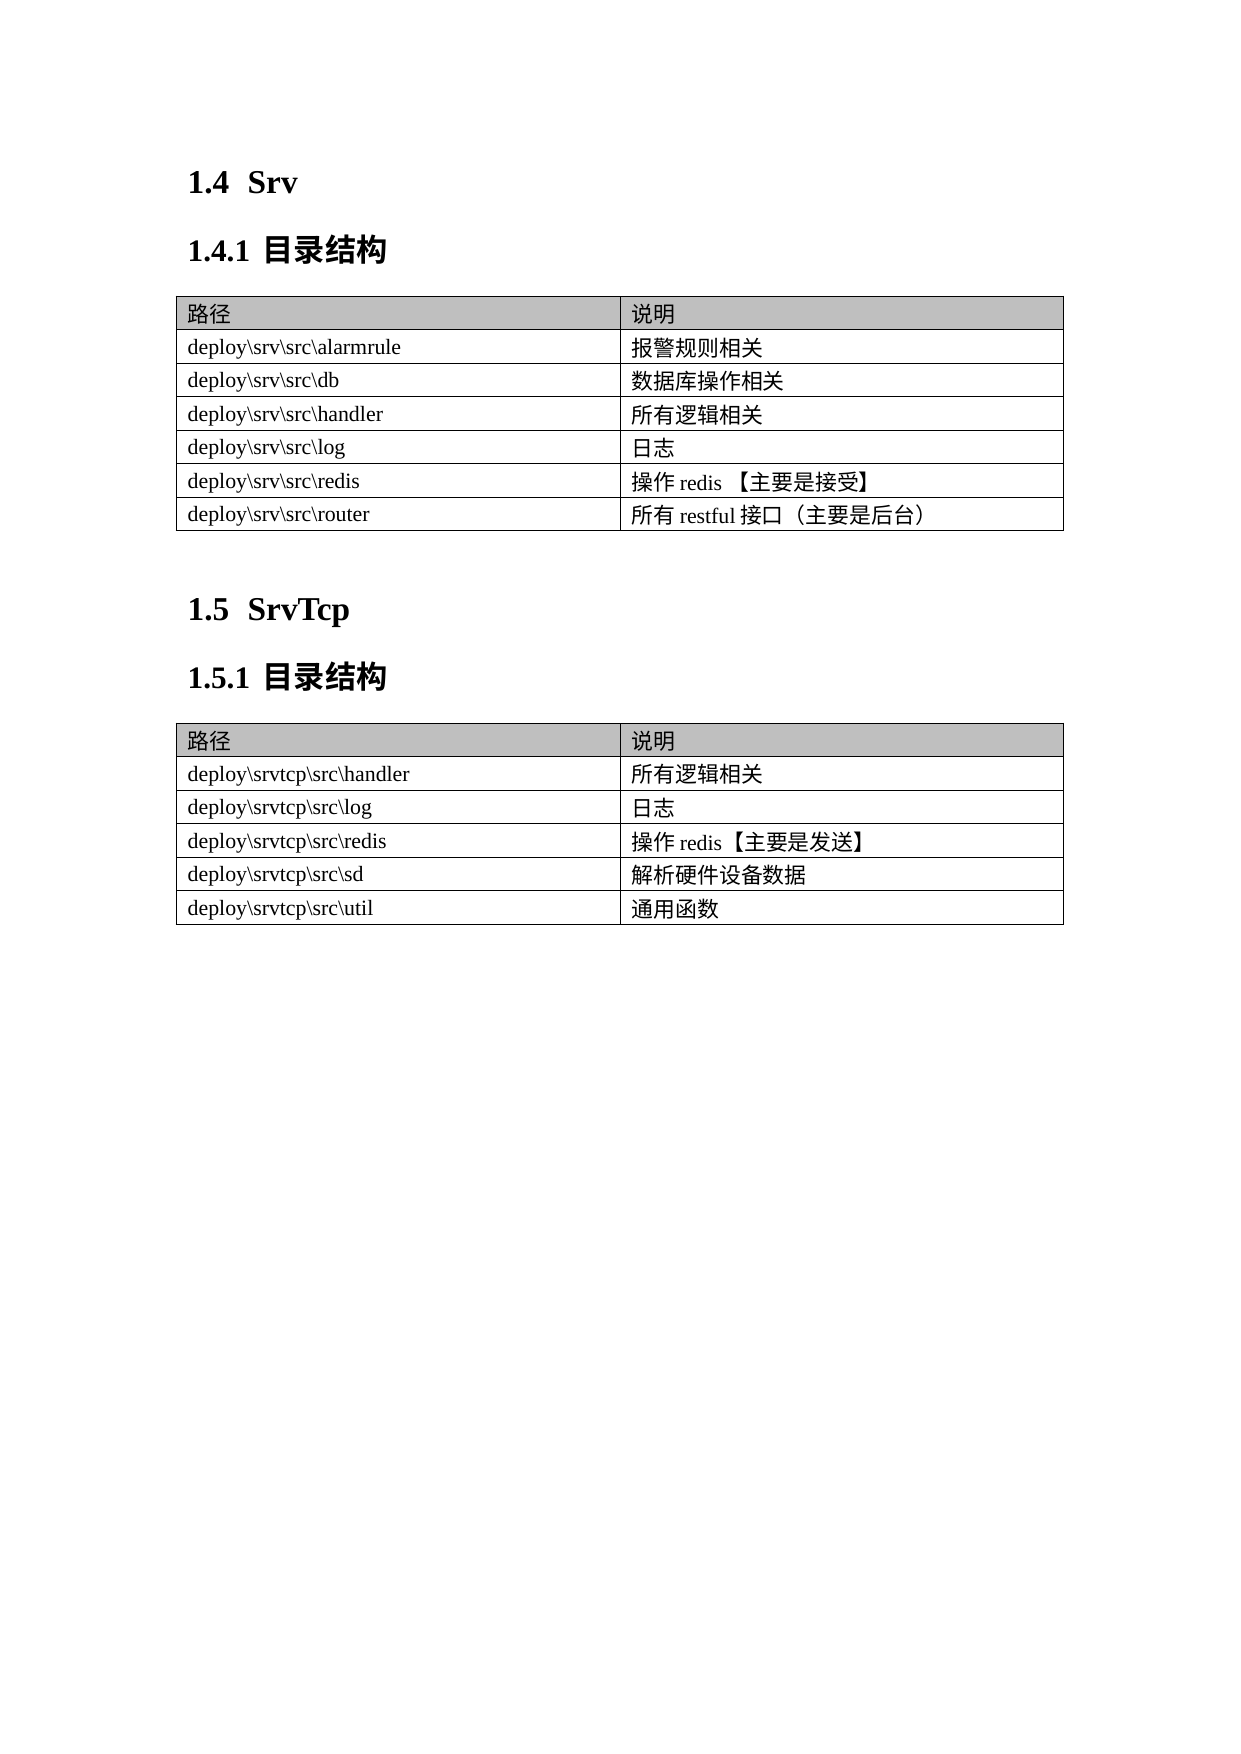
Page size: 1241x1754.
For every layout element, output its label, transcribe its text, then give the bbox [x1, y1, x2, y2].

table_cell deploy\srvtcp\src\redis [177, 824, 620, 857]
table_header 说明 [621, 297, 1063, 329]
table_cell 报警规则相关 [621, 330, 1063, 363]
table_cell 操作redis 【主要是接受】 [621, 464, 1063, 497]
table_header 路径 [177, 297, 620, 329]
table_cell 日志 [621, 431, 1063, 463]
table_cell deploy\srvtcp\src\handler [177, 757, 620, 789]
table_cell deploy\srv\src\db [177, 364, 620, 396]
table_cell deploy\srvtcp\src\log [177, 791, 620, 823]
table_cell 数据库操作相关 [621, 364, 1063, 396]
table_cell deploy\srvtcp\src\util [177, 891, 620, 924]
table_cell 通用函数 [621, 891, 1063, 924]
table_cell deploy\srvtcp\src\sd [177, 858, 620, 890]
table_header 路径 [177, 724, 620, 756]
subtitle Srv [187, 162, 1053, 200]
table_cell 操作redis【主要是发送】 [621, 824, 1063, 857]
table_cell 所有逻辑相关 [621, 757, 1063, 789]
subtitle 目录结构 [187, 225, 1053, 271]
table_header 说明 [621, 724, 1063, 756]
table_cell 所有逻辑相关 [621, 397, 1063, 430]
table_cell 解析硬件设备数据 [621, 858, 1063, 890]
subtitle SrvTcp [187, 589, 1053, 627]
table_cell 所有restful接口（主要是后台） [621, 498, 1063, 530]
table_cell 日志 [621, 791, 1063, 823]
table_cell deploy\srv\src\log [177, 431, 620, 463]
table_cell deploy\srv\src\handler [177, 397, 620, 430]
table_cell deploy\srv\src\router [177, 498, 620, 530]
subtitle 目录结构 [187, 652, 1053, 697]
table_cell deploy\srv\src\redis [177, 464, 620, 497]
table_cell deploy\srv\src\alarmrule [177, 330, 620, 363]
